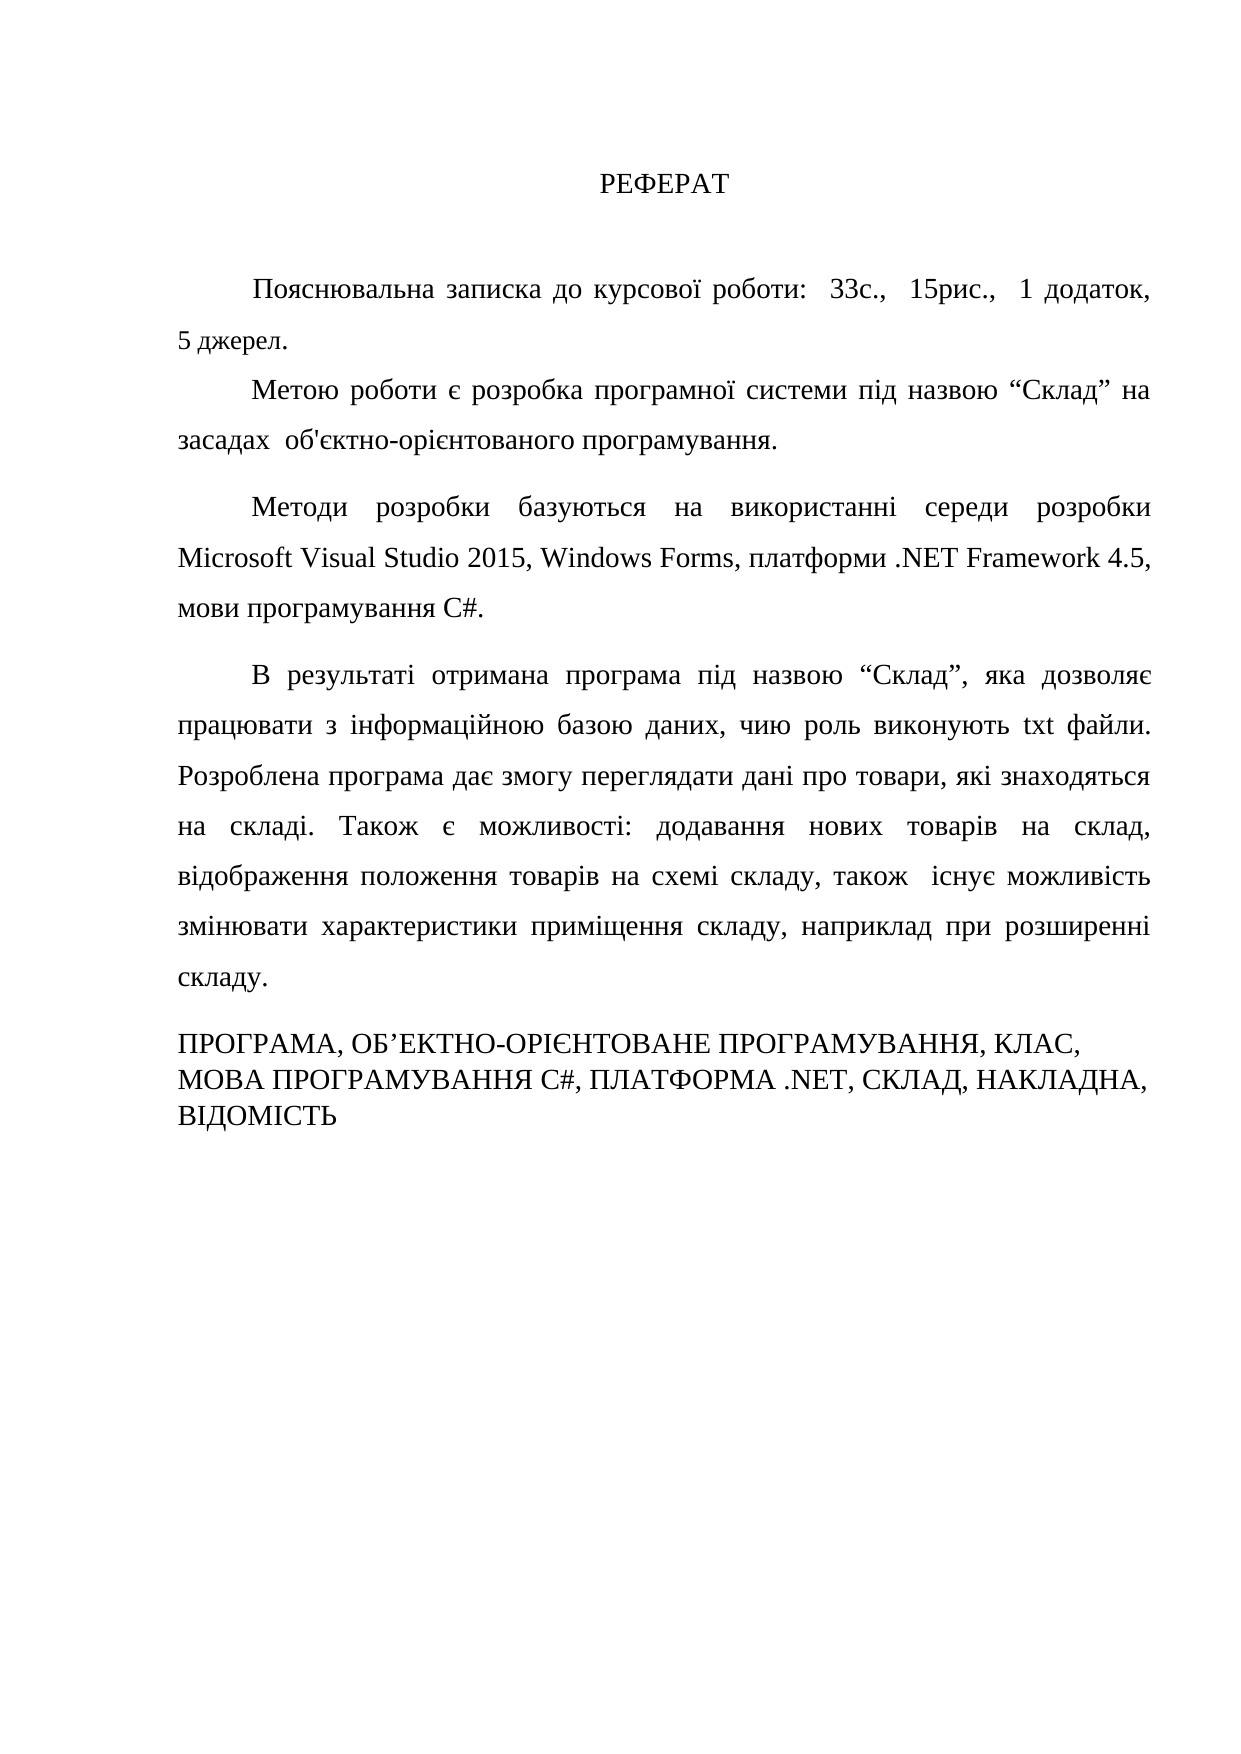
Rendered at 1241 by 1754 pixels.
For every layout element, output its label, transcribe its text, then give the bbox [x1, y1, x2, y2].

text В результаті отримана програма під назвою “Склад”, яка дозволяє працювати з інформаційною базою даних, чию роль виконують txt файли. Розроблена програма дає змогу переглядати дані про товари, які знаходяться на складі. Також є можливості: додавання нових товарів на склад, відображення положення товарів на схемі складу, також існує можливість змінювати характеристики приміщення складу, наприклад при розширенні складу. [177, 657, 1152, 992]
text РЕФЕРАТ [177, 166, 1152, 199]
text Методи розробки базуються на використанні середи розробки Microsoft Visual Studio 2015, Windows Forms, платформи .NET Framework 4.5, мови програмування C#. [177, 489, 1152, 623]
text ПРОГРАМА, ОБ’ЕКТНО-ОРІЄНТОВАНЕ ПРОГРАМУВАННЯ, КЛАС, МОВА ПРОГРАМУВАННЯ C#, ПЛАТФОРМА .NET, СКЛАД, НАКЛАДНА, ВІДОМІСТЬ [177, 1026, 1152, 1132]
text Метою роботи є розробка програмної системи під назвою “Склад” на засадах об'єктно-орієнтованого програмування. [177, 372, 1152, 456]
text Пояснювальна записка до курсової роботи: 33с., 15рис., 1 додаток, 5 джерел. [177, 271, 1152, 355]
